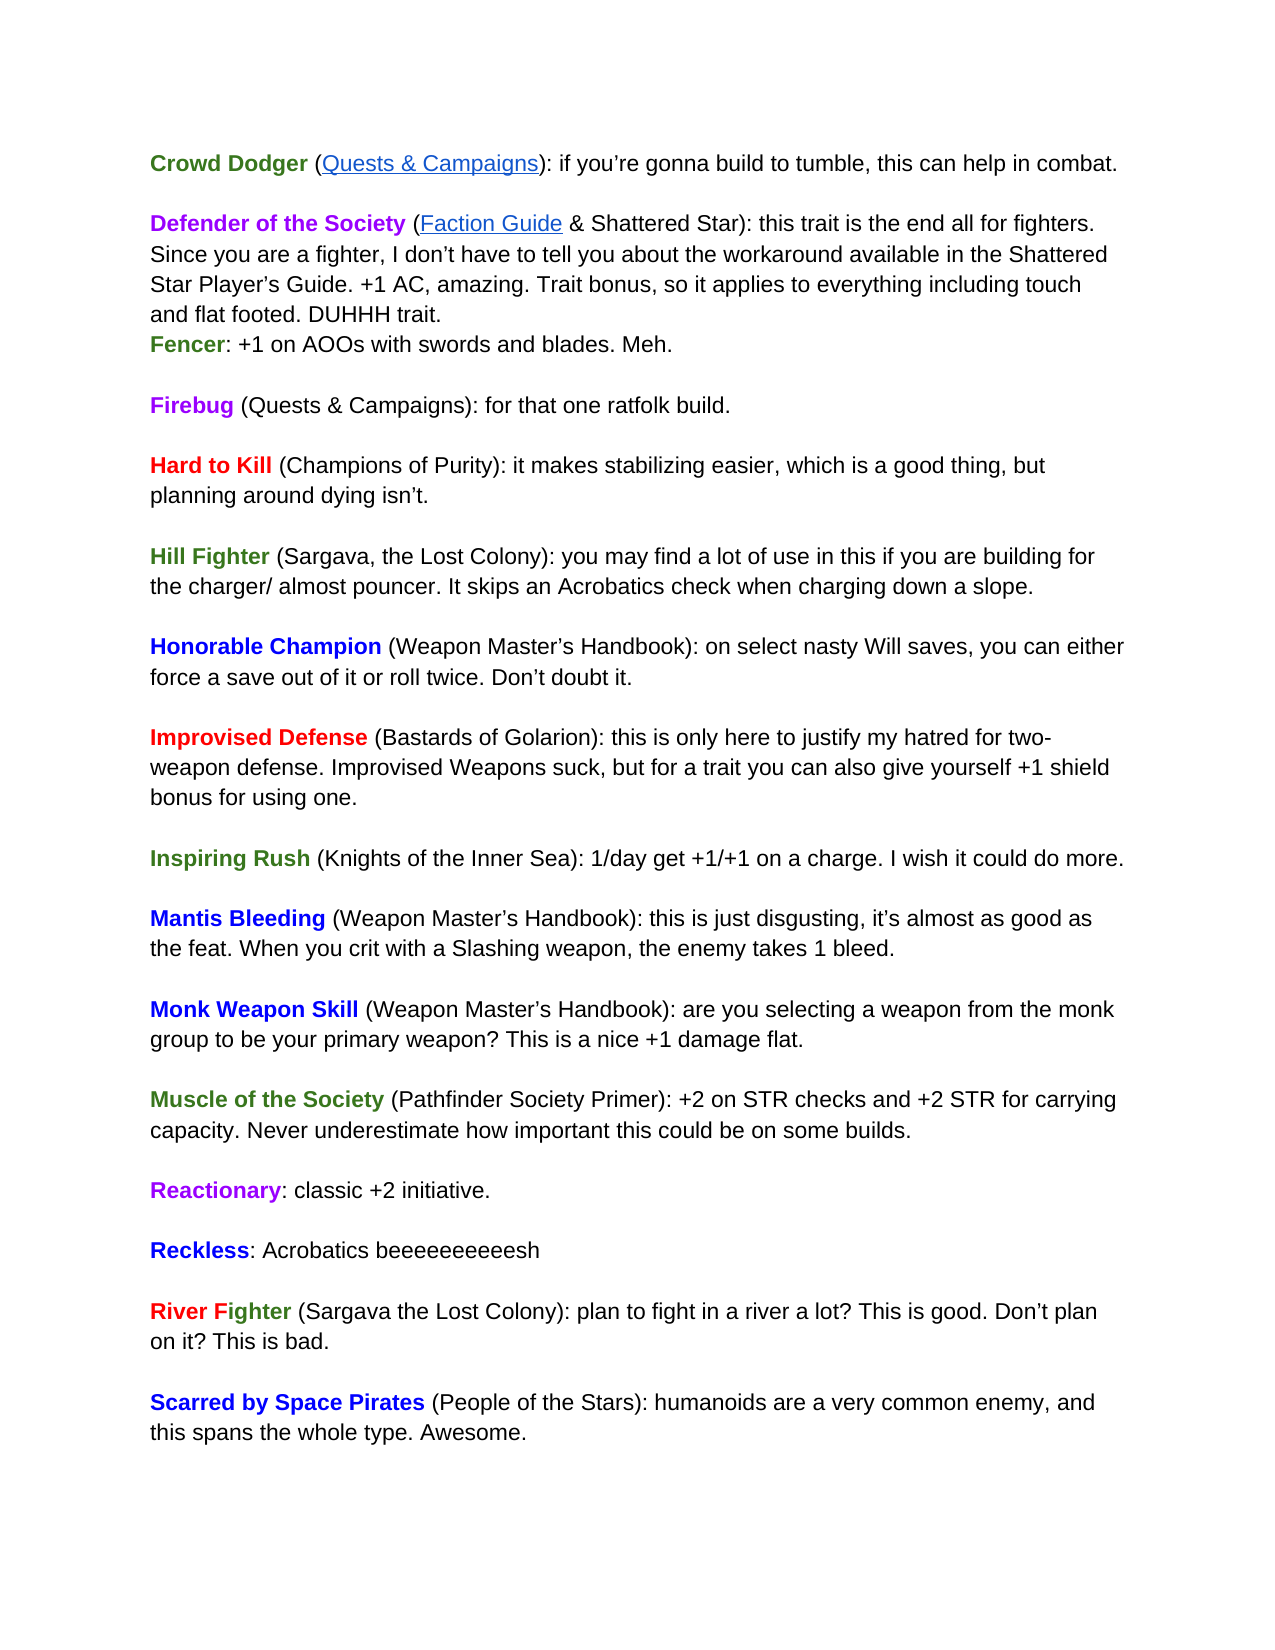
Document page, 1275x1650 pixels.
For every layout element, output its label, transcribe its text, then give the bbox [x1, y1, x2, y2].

text Defender of the Society (Faction Guide & Shattered Star): this trait is the end all for fighters. Since you are a fighter, I don’t have to tell you about the workaround available in the Shattered Star Player’s Guide. +1 AC, amazing. Trait bonus, so it applies to everything including touch and flat footed. DUHHH trait. [150, 210, 1125, 327]
text Inspiring Rush (Knights of the Inner Sea): 1/day get +1/+1 on a charge. I wish it could do more. [150, 845, 1125, 871]
text Hard to Kill (Champions of Purity): it makes stabilizing easier, which is a good thing, but planning around dying isn’t. [150, 452, 1125, 509]
text Firebug (Quests & Campaigns): for that one ratfolk build. [150, 392, 1125, 418]
text Muscle of the Society (Pathfinder Society Primer): +2 on STR checks and +2 STR for carrying capacity. Never underestimate how important this could be on some builds. [150, 1086, 1125, 1143]
text River Fighter (Sargava the Lost Colony): plan to fight in a river a lot? This is good. Don’t plan on it? This is bad. [150, 1298, 1125, 1354]
text Mantis Bleeding (Weapon Master’s Handbook): this is just disgusting, it’s almost as good as the feat. When you crit with a Slashing weapon, the enemy takes 1 bleed. [150, 905, 1125, 962]
text Reckless: Acrobatics beeeeeeeeeesh [150, 1237, 1125, 1264]
text Improvised Defense (Bastards of Golarion): this is only here to justify my hatred for two-weapon defense. Improvised Weapons suck, but for a trait you can also give yourself +1 shield bonus for using one. [150, 724, 1125, 811]
text Monk Weapon Skill (Weapon Master’s Handbook): are you selecting a weapon from the monk group to be your primary weapon? This is a nice +1 damage flat. [150, 996, 1125, 1052]
text Crowd Dodger (Quests & Campaigns): if you’re gonna build to tumble, this can help in combat. [150, 150, 1125, 176]
text Scarred by Space Pirates (People of the Stars): humanoids are a very common enemy, and this spans the whole type. Awesome. [150, 1388, 1125, 1445]
text Reactionary: classic +2 initiative. [150, 1177, 1125, 1203]
text Honorable Champion (Weapon Master’s Handbook): on select nasty Will saves, you can either force a save out of it or roll twice. Don’t doubt it. [150, 633, 1125, 690]
text Fencer: +1 on AOOs with swords and blades. Meh. [150, 331, 1125, 358]
text Hill Fighter (Sargava, the Lost Colony): you may find a lot of use in this if you are building for the charger/ almost pouncer. It skips an Acrobatics check when charging down a slope. [150, 543, 1125, 599]
